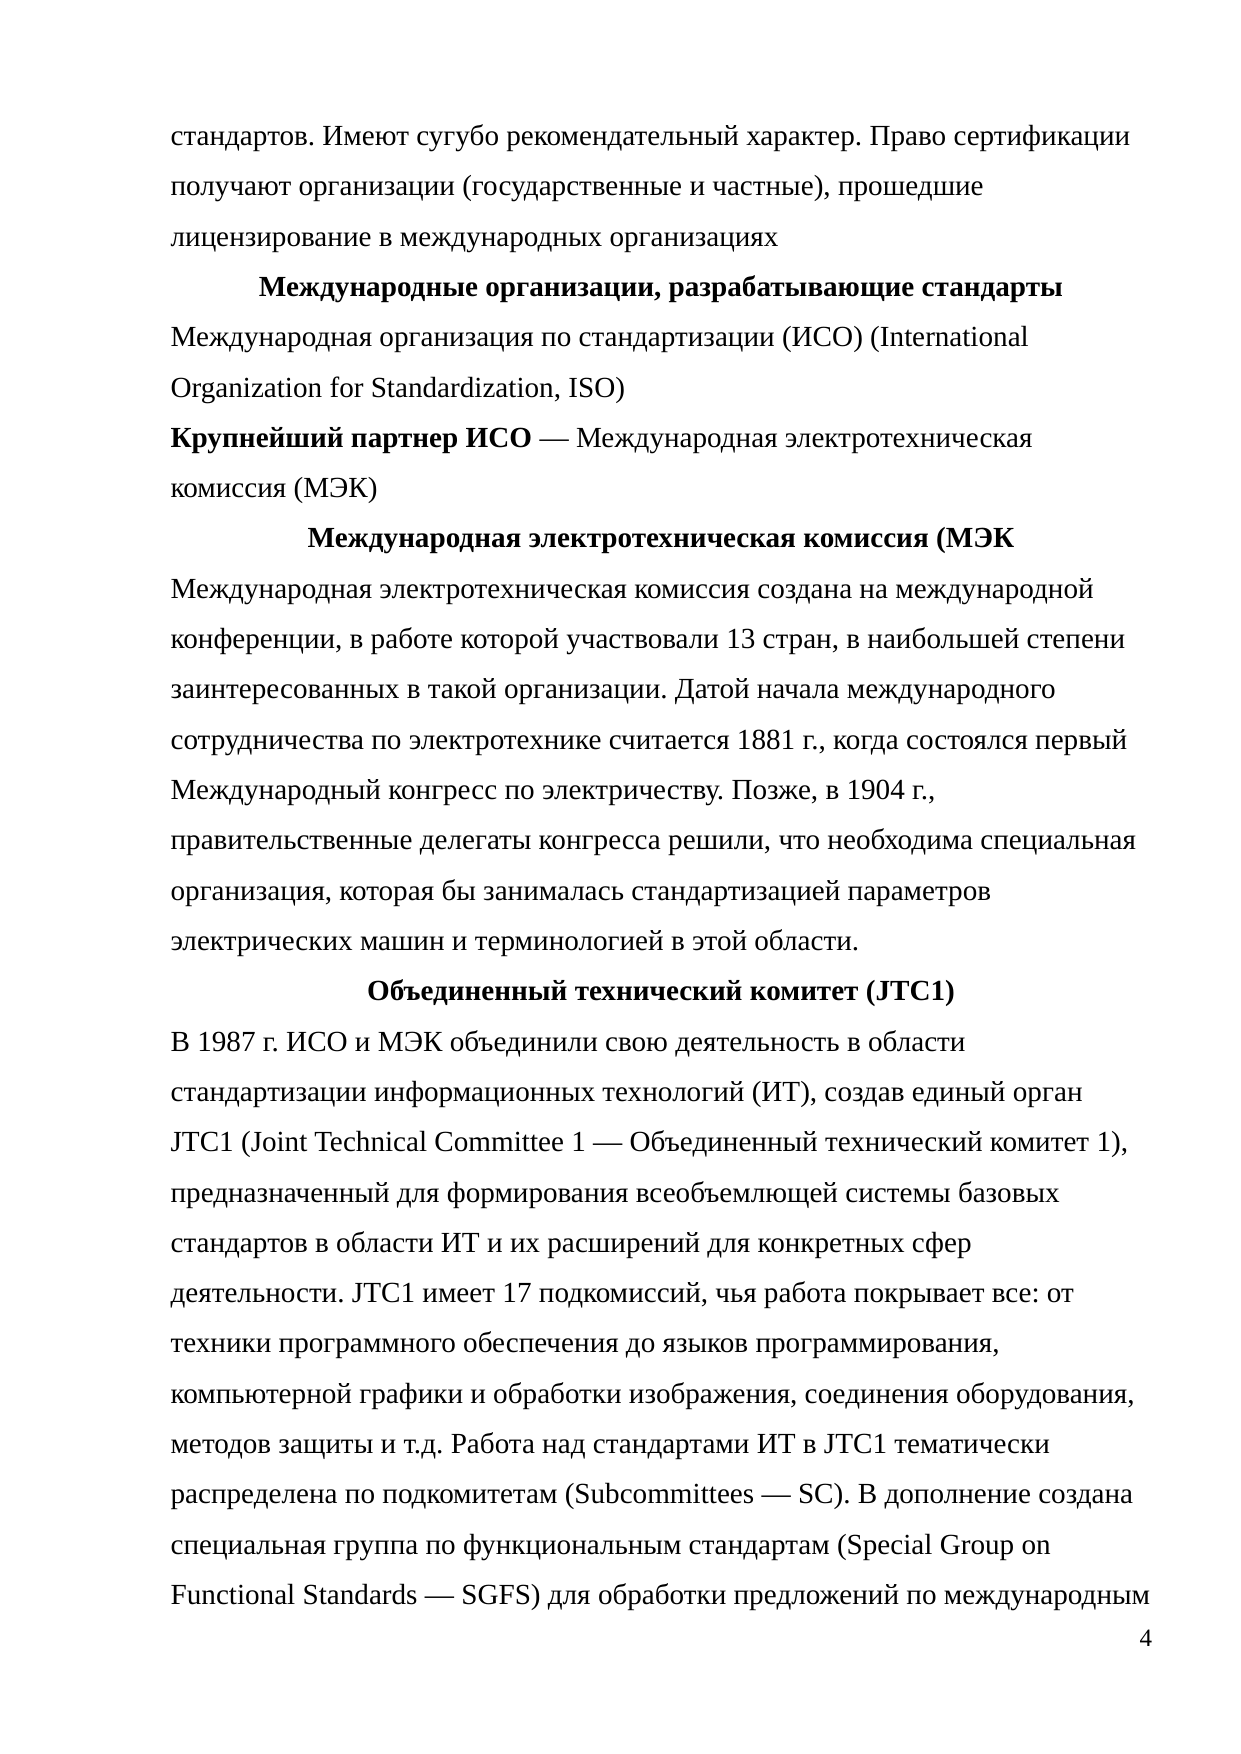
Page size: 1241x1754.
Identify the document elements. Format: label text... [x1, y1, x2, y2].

text Международная электротехническая комиссия (МЭК [170, 521, 1152, 554]
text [170, 118, 1152, 252]
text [170, 1024, 1152, 1611]
text Международная электротехническая комиссия создана на международной конференции, в работе которой участвовали 13 стран, в наибольшей степени заинтересованных в такой организации. Датой начала международного сотрудничества по электротехнике считается 1881 г., когда состоялся первый Международный конгресс по электричеству. Позже, в 1904 г., правительственные делегаты конгресса решили, что необходима специальная организация, которая бы занималась стандартизацией параметров электрических машин и терминологией в этой области. [170, 571, 1152, 957]
text Международные организации, разрабатывающие стандарты [170, 269, 1152, 303]
text Объединенный технический комитет (JTC1) [170, 973, 1152, 1007]
text Крупнейший партнер ИСО — Международная электротехническая комиссия (МЭК) [170, 420, 1152, 504]
text Международная организация по стандартизации (ИСО) (International Organization for Standardization, ISO) [170, 319, 1152, 403]
